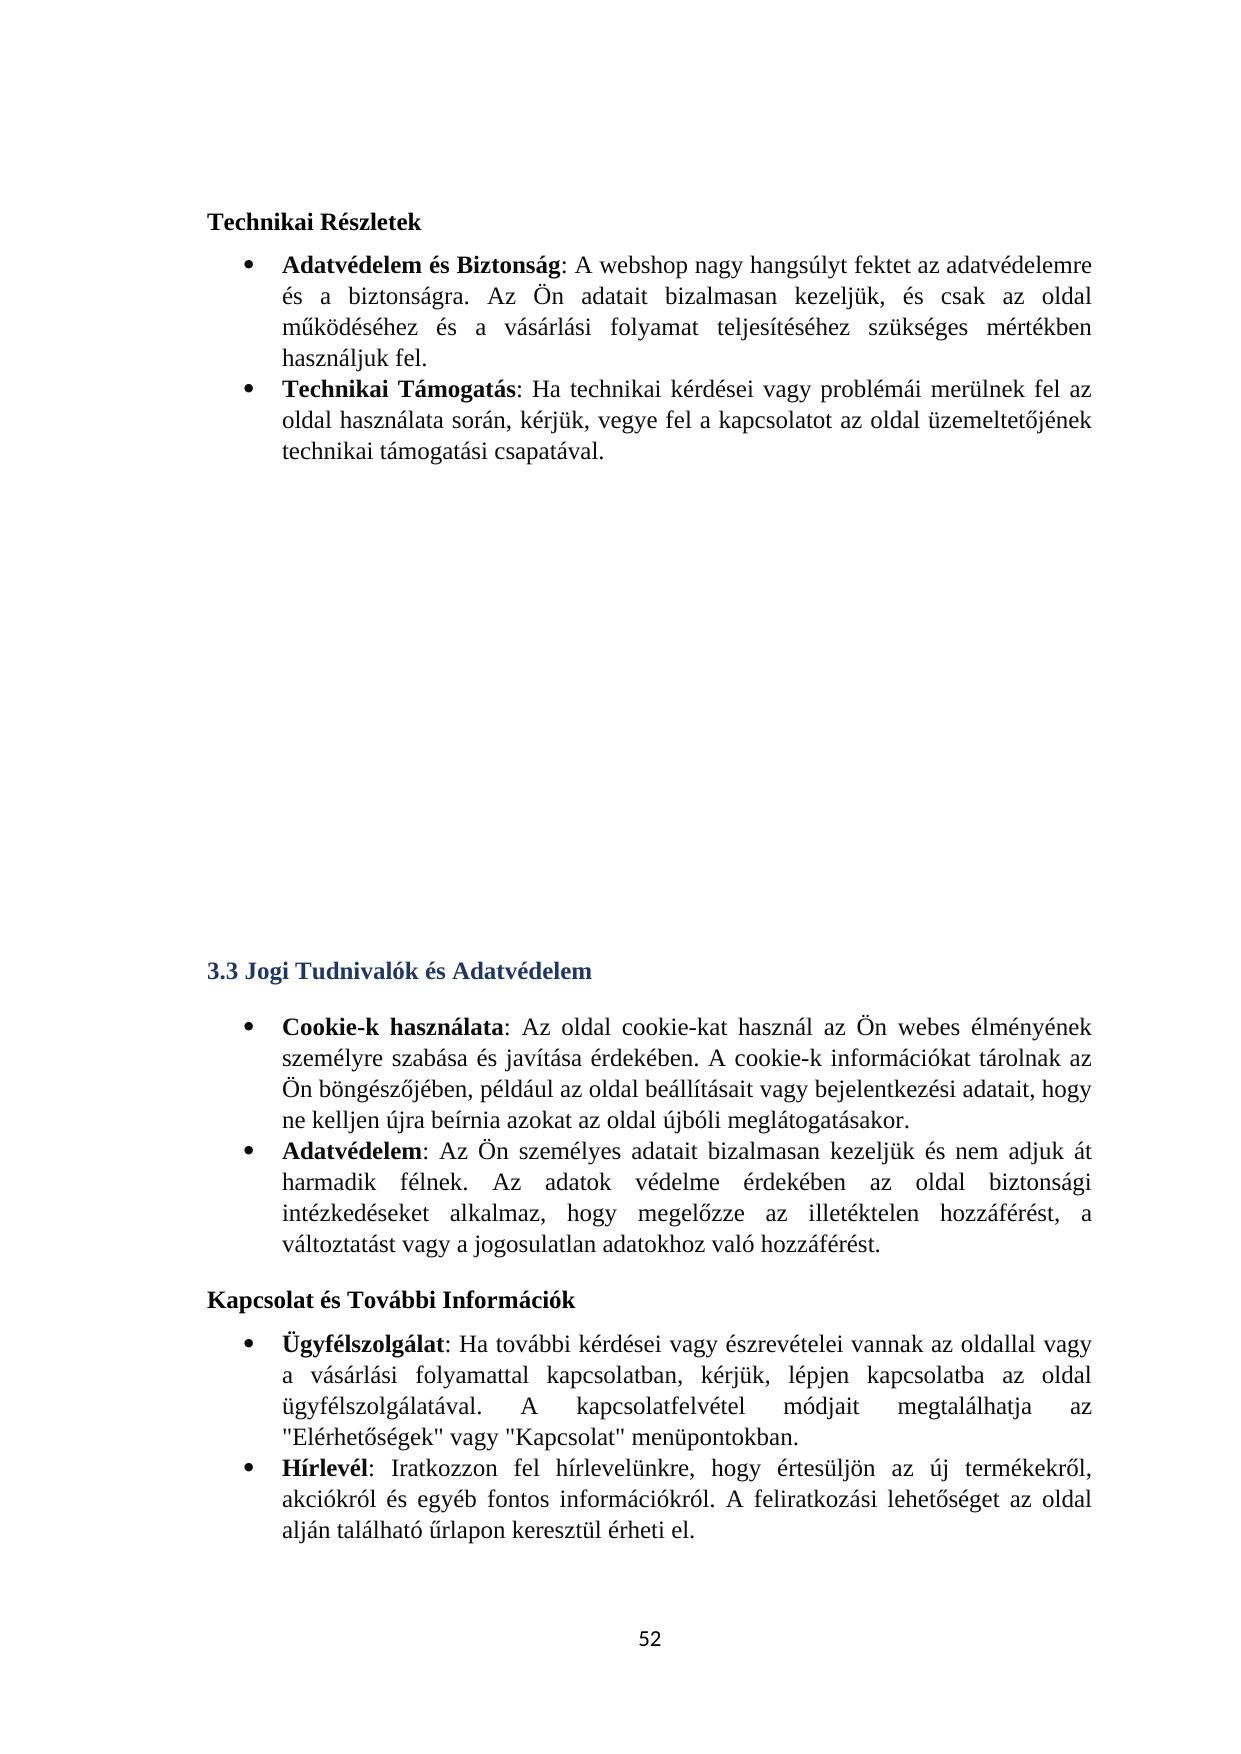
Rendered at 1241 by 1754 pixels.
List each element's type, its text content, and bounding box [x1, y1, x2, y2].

list Adatvédelem és Biztonság: A webshop nagy hangsúlyt fektet az adatvédelemre és a biztonságra. Az Ön adatait bizalmasan kezeljük, és csak az oldal működéséhez és a vásárlási folyamat teljesítéséhez szükséges mértékben használjuk fel. [244, 250, 1092, 372]
list Cookie-k használata: Az oldal cookie-kat használ az Ön webes élményének személyre szabása és javítása érdekében. A cookie-k információkat tárolnak az Ön böngészőjében, például az oldal beállításait vagy bejelentkezési adatait, hogy ne kelljen újra beírnia azokat az oldal újbóli meglátogatásakor. [244, 1012, 1092, 1134]
list Hírlevél: Iratkozzon fel hírlevelünkre, hogy értesüljön az új termékekről, akciókról és egyéb fontos információkról. A feliratkozási lehetőséget az oldal alján található űrlapon keresztül érheti el. [244, 1453, 1092, 1544]
list Ügyfélszolgálat: Ha további kérdései vagy észrevételei vannak az oldallal vagy a vásárlási folyamattal kapcsolatban, kérjük, lépjen kapcsolatba az oldal ügyfélszolgálatával. A kapcsolatfelvétel módjait megtalálhatja az "Elérhetőségek" vagy "Kapcsolat" menüpontokban. [244, 1329, 1092, 1451]
subtitle 3.3 Jogi Tudnivalók és Adatvédelem [207, 956, 1092, 985]
list Adatvédelem: Az Ön személyes adatait bizalmasan kezeljük és nem adjuk át harmadik félnek. Az adatok védelme érdekében az oldal biztonsági intézkedéseket alkalmaz, hogy megelőzze az illetéktelen hozzáférést, a változtatást vagy a jogosulatlan adatokhoz való hozzáférést. [244, 1136, 1092, 1258]
subtitle Technikai Részletek [207, 207, 1092, 235]
list Technikai Támogatás: Ha technikai kérdései vagy problémái merülnek fel az oldal használata során, kérjük, vegye fel a kapcsolatot az oldal üzemeltetőjének technikai támogatási csapatával. [244, 374, 1092, 465]
subtitle Kapcsolat és További Információk [207, 1286, 1092, 1314]
